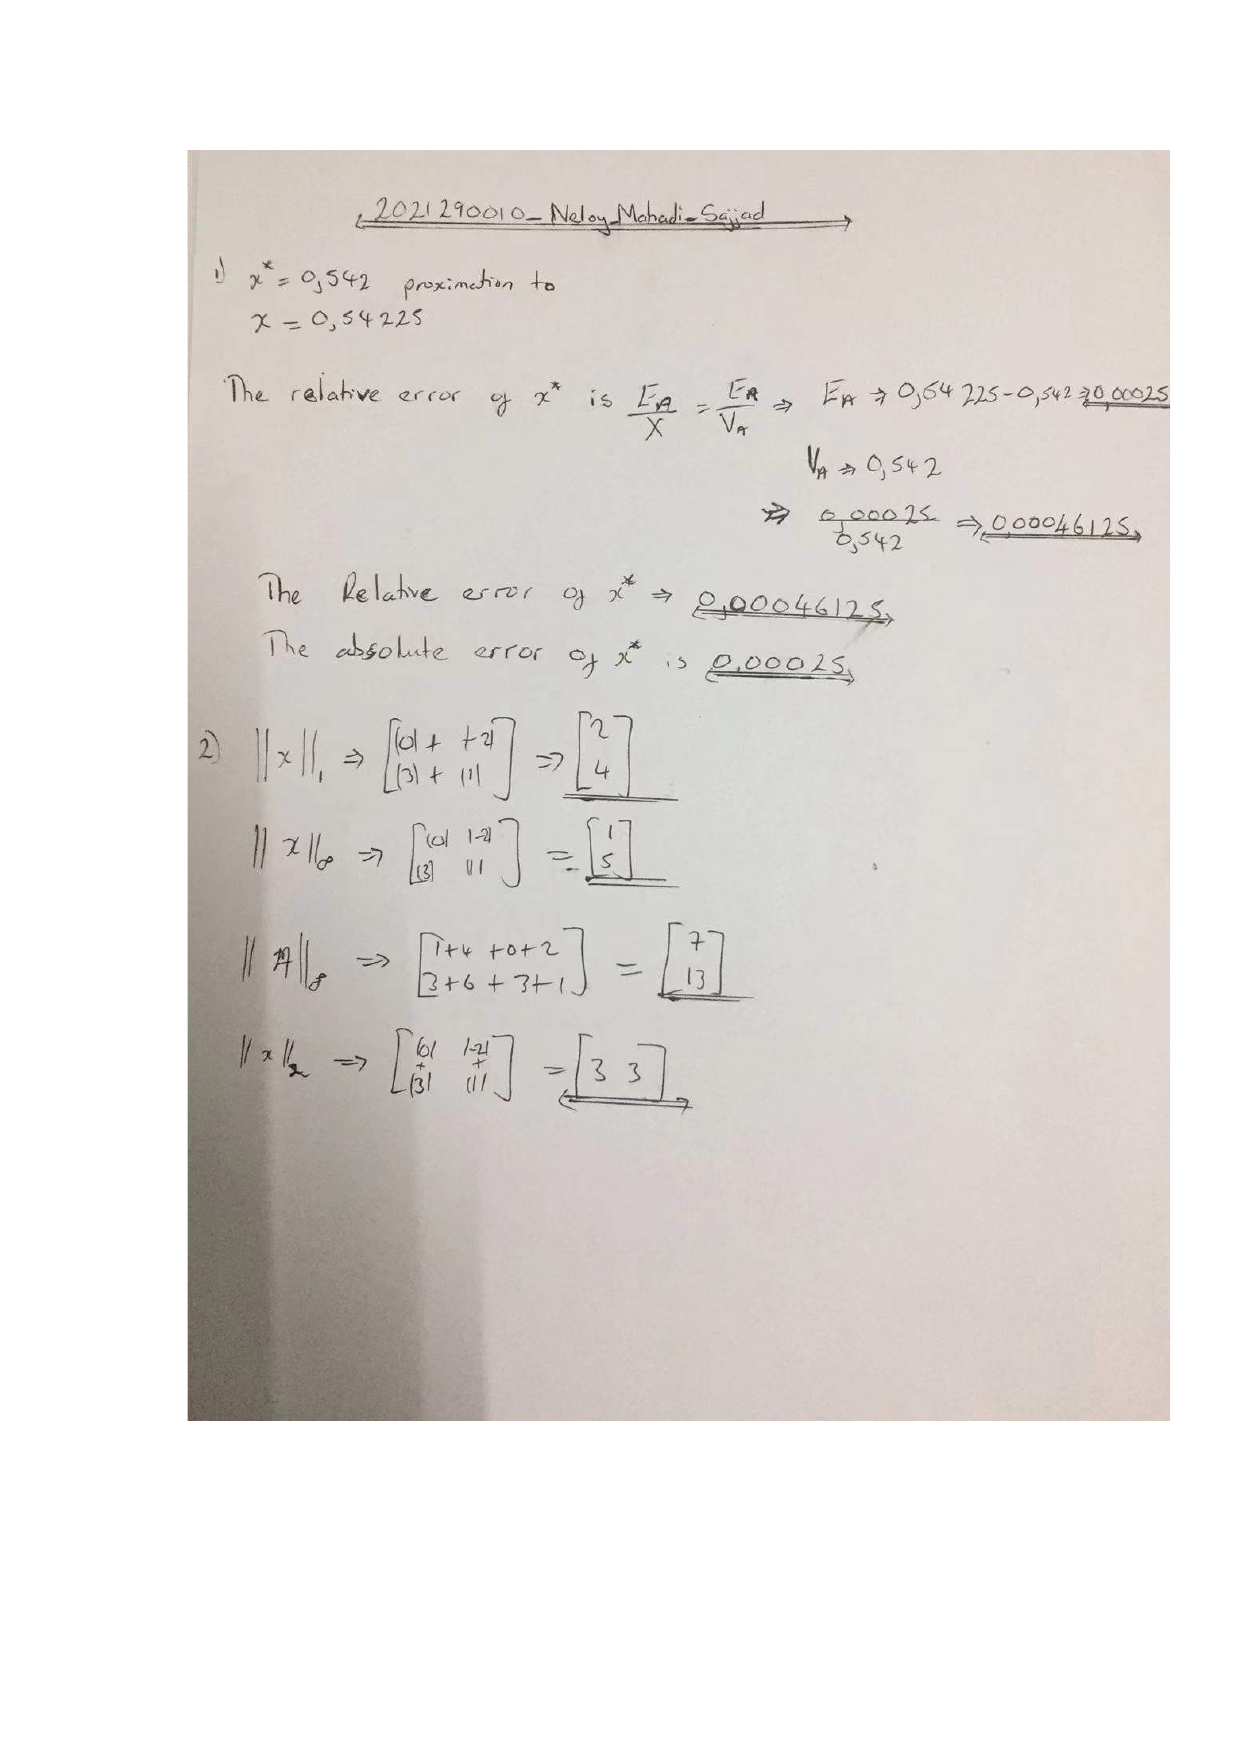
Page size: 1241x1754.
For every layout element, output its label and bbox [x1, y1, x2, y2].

picture [187, 150, 1171, 1421]
